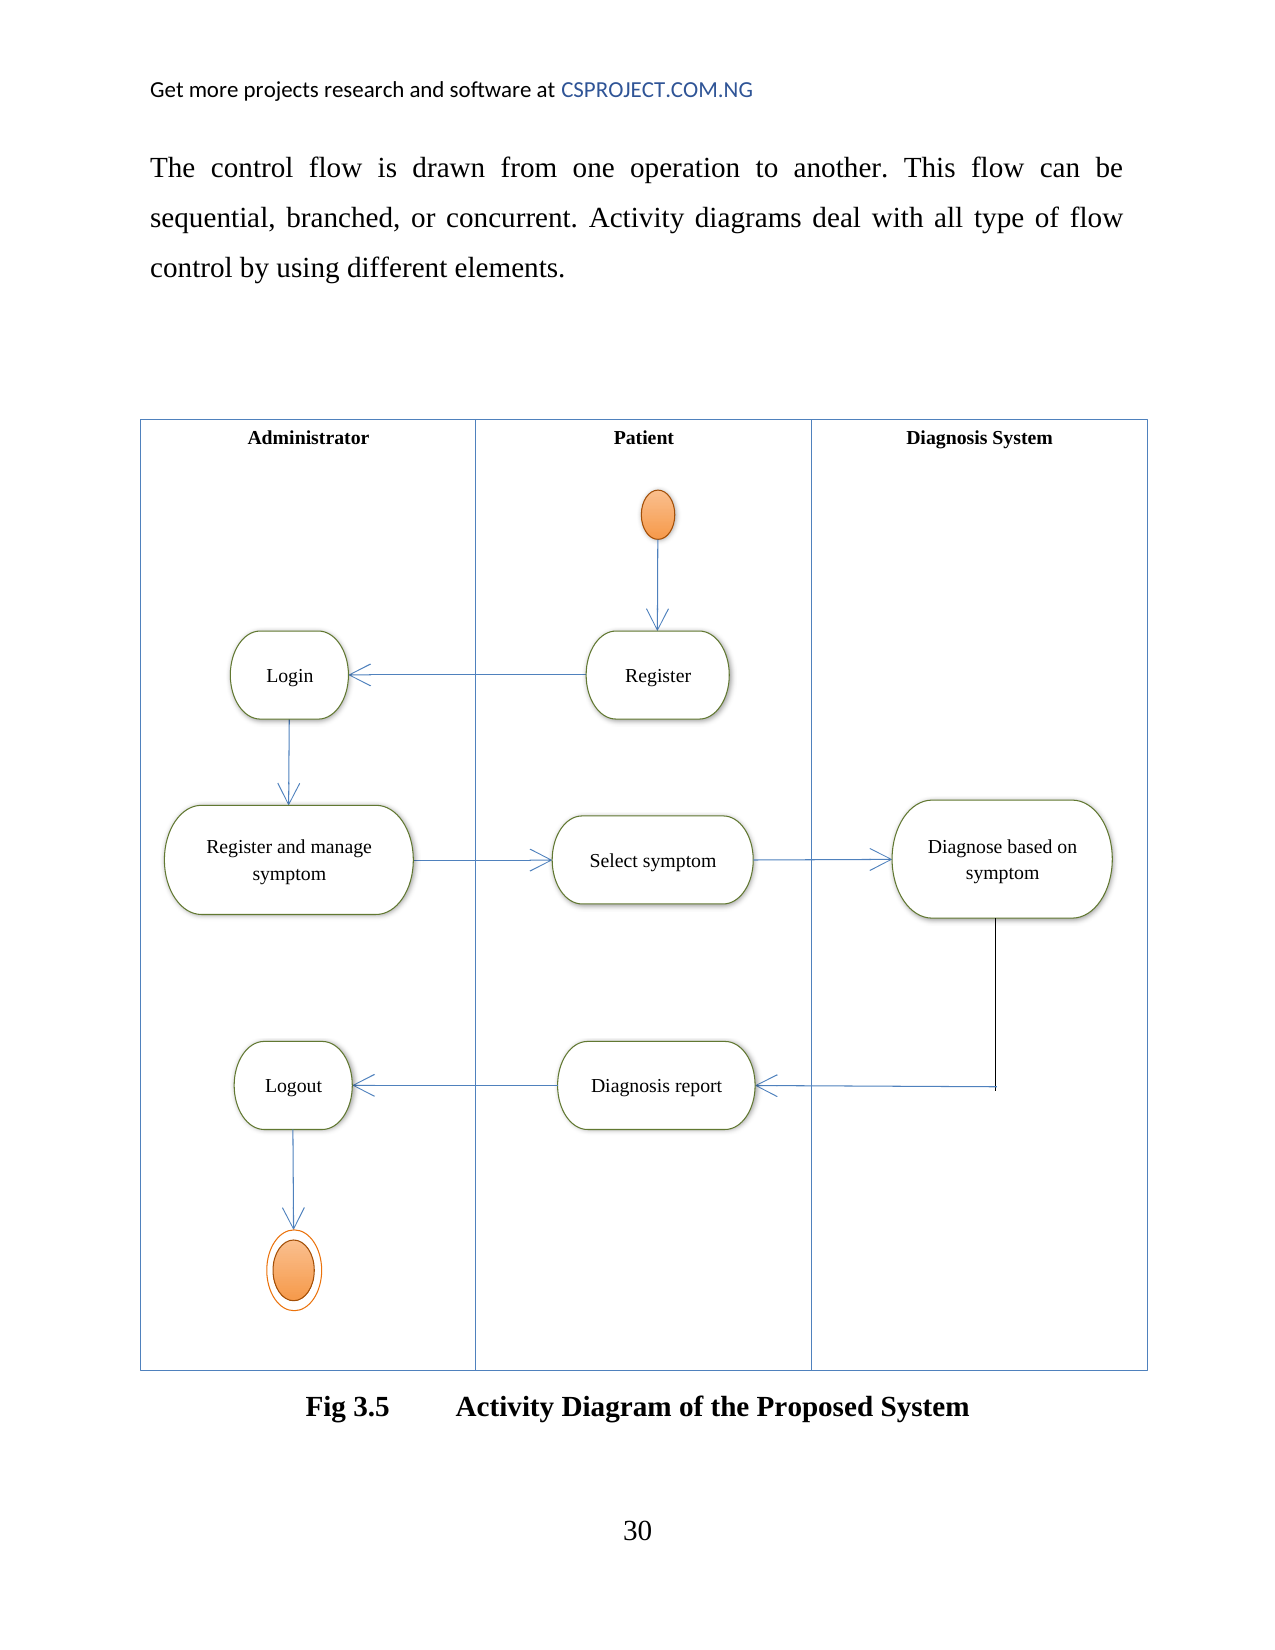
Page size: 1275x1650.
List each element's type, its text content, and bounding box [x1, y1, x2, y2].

text Fig 3.5 Activity Diagram of the Proposed System [150, 1389, 1125, 1422]
text The control flow is drawn from one operation to another. This flow can be sequential, branched, or concurrent. Activity diagrams deal with all type of flow control by using different elements. [150, 150, 1125, 284]
